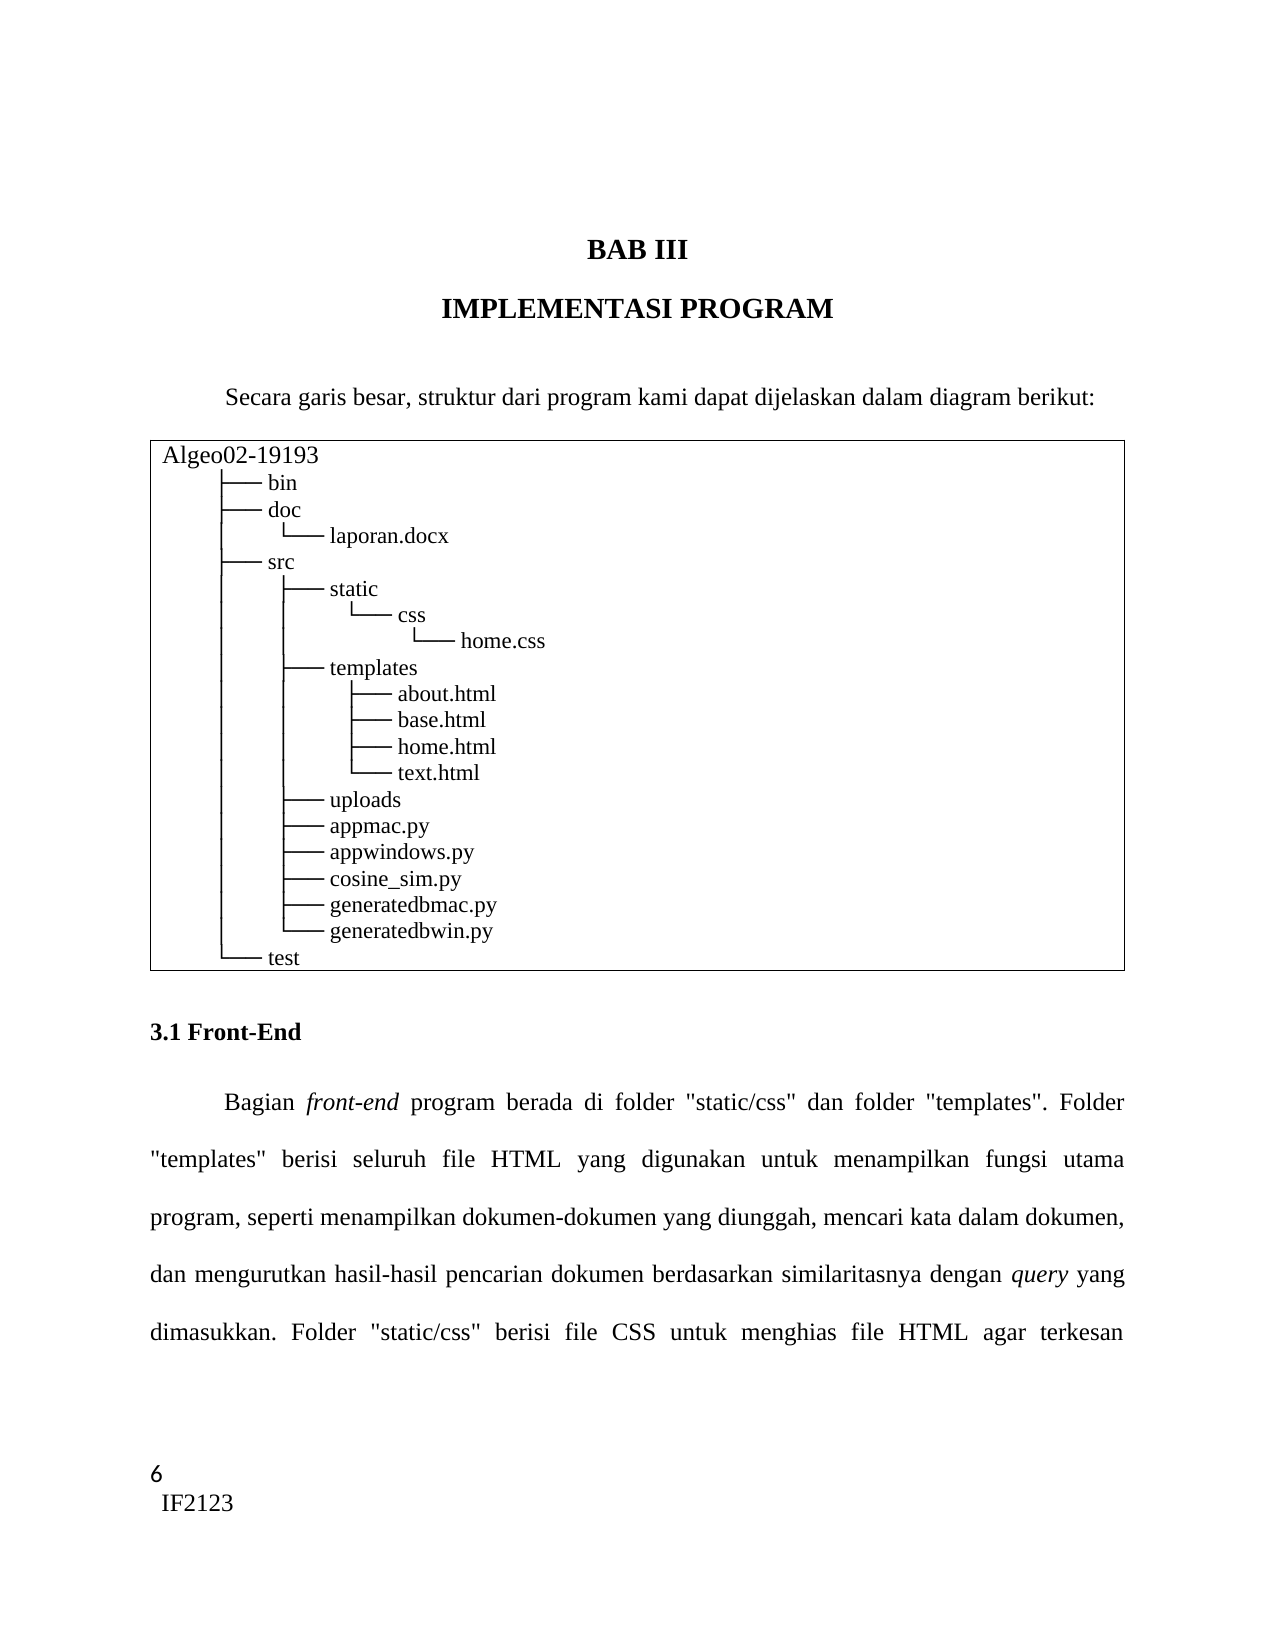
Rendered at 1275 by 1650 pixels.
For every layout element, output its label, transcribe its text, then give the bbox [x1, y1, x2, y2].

subtitle BAB III [150, 232, 1125, 266]
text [150, 1087, 1125, 1345]
subtitle IMPLEMENTASI PROGRAM [150, 291, 1125, 324]
text Secara garis besar, struktur dari program kami dapat dijelaskan dalam diagram berikut: [150, 382, 1125, 411]
subtitle 3.1 Front-End [150, 1017, 1125, 1045]
table_header Algeo02-19193 ├── bin ├── doc │ └── laporan.docx ├── src │ ├── static │ │ └── css │ │ └── home.css │ ├── templates │ │ ├── about.html │ │ ├── base.html │ │ ├── home.html │ │ └── text.html │ ├── uploads │ ├── appmac.py │ ├── appwindows.py │ ├── cosine_sim.py │ ├── generatedbmac.py │ └── generatedbwin.py └── test [151, 441, 1124, 970]
